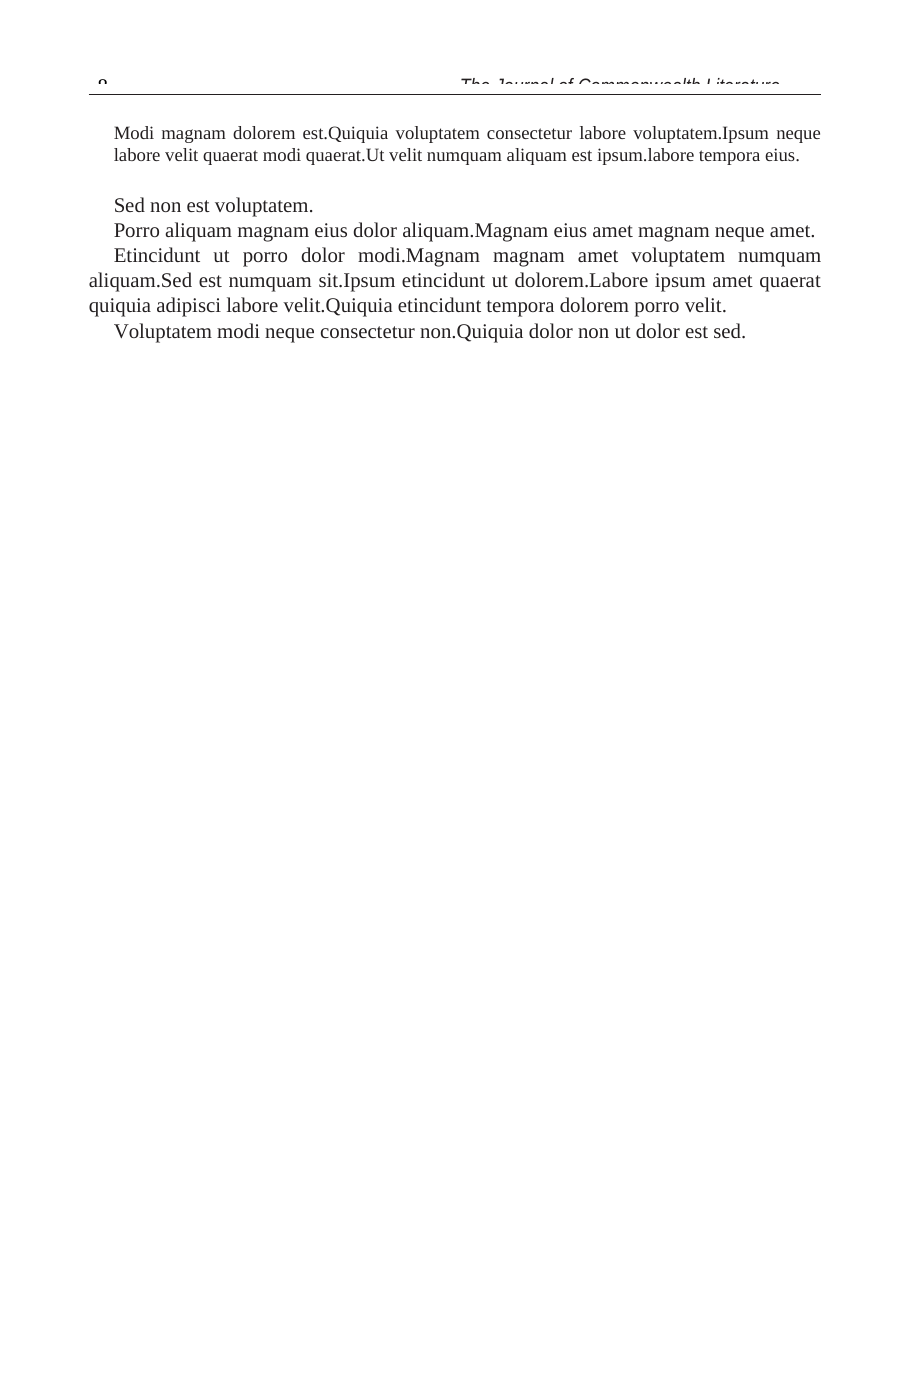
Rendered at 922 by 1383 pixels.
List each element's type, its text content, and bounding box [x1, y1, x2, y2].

text Porro aliquam magnam eius dolor aliquam.Magnam eius amet magnam neque amet. [88, 218, 822, 242]
text Sed non est voluptatem. [88, 193, 822, 217]
text Etincidunt ut porro dolor modi.Magnam magnam amet voluptatem numquam aliquam.Sed est numquam sit.Ipsum etincidunt ut dolorem.Labore ipsum amet quaerat quiquia adipisci labore velit.Quiquia etincidunt tempora dolorem porro velit. [88, 243, 822, 317]
text Voluptatem modi neque consectetur non.Quiquia dolor non ut dolor est sed. [88, 319, 822, 343]
text Modi magnam dolorem est.Quiquia voluptatem consectetur labore voluptatem.Ipsum neque labore velit quaerat modi quaerat.Ut velit numquam aliquam est ipsum.labore tempora eius. [113, 122, 822, 166]
